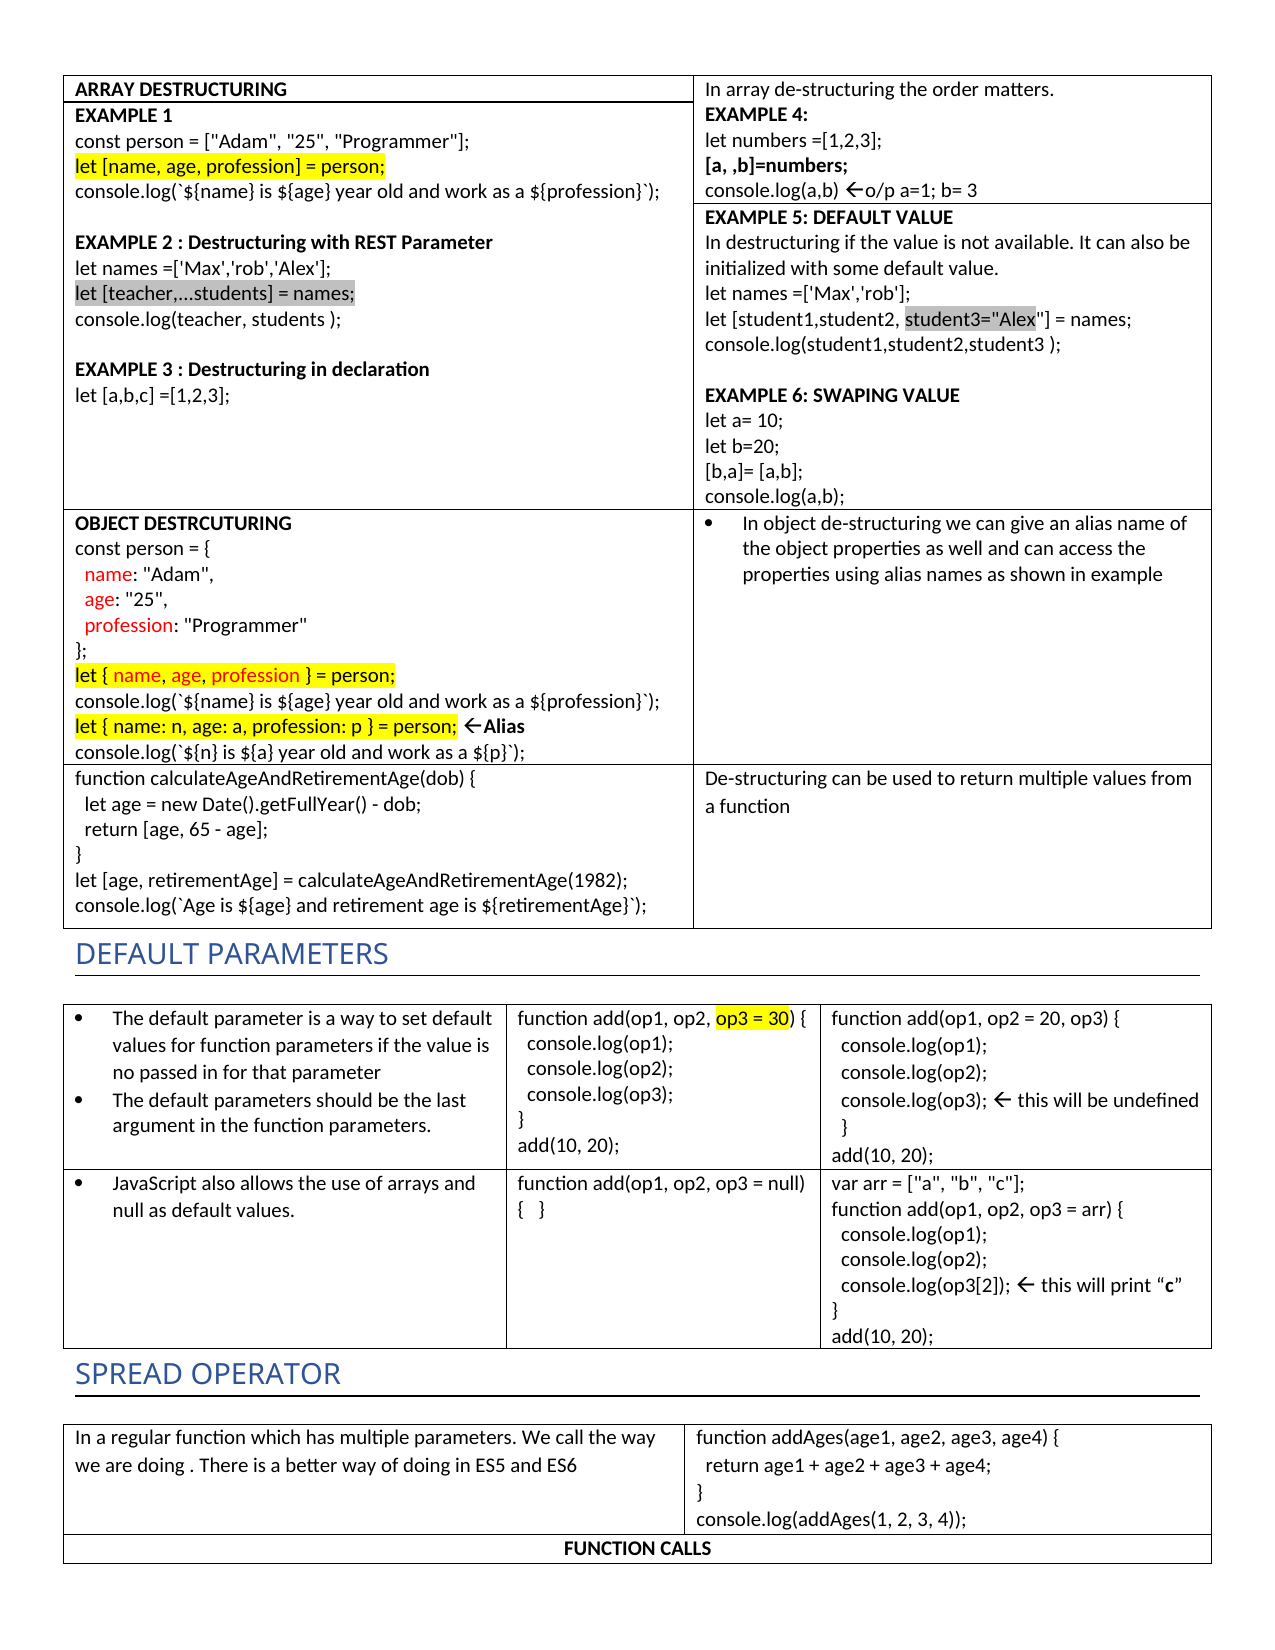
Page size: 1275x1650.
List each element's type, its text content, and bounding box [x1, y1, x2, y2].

table_cell EXAMPLE 1 const person = ["Adam", "25", "Programmer"]; let [name, age, profession] = person; console.log(`${name} is ${age} year old and work as a ${profession}`); EXAMPLE 2 : Destructuring with REST Parameter let names =['Max','rob','Alex']; let [teacher,...students] = names; console.log(teacher, students ); EXAMPLE 3 : Destructuring in declaration let [a,b,c] =[1,2,3]; [64, 103, 693, 509]
table_header function add(op1, op2, op3 = 30) { console.log(op1); console.log(op2); console.log(op3); } add(10, 20); [507, 1005, 820, 1169]
table_header function add(op1, op2 = 20, op3) { console.log(op1); console.log(op2); console.log(op3); this will be undefined } add(10, 20); [821, 1005, 1211, 1169]
table_cell function add(op1, op2, op3 = null){ } [507, 1170, 820, 1348]
table_header function addAges(age1, age2, age3, age4) { return age1 + age2 + age3 + age4; } console.log(addAges(1, 2, 3, 4)); [685, 1425, 1211, 1534]
table_cell function calculateAgeAndRetirementAge(dob) { let age = new Date().getFullYear() - dob; return [age, 65 - age]; } let [age, retirementAge] = calculateAgeAndRetirementAge(1982); console.log(`Age is ${age} and retirement age is ${retirementAge}`); [64, 765, 693, 928]
table_cell EXAMPLE 5: DEFAULT VALUE In destructuring if the value is not available. It can also be initialized with some default value. let names =['Max','rob']; let [student1,student2, student3="Alex"] = names; console.log(student1,student2,student3 ); EXAMPLE 6: SWAPING VALUE let a= 10; let b=20; [b,a]= [a,b]; console.log(a,b); [694, 204, 1211, 509]
table_cell OBJECT DESTRCUTURING const person = { name: "Adam", age: "25", profession: "Programmer" }; let { name, age, profession } = person; console.log(`${name} is ${age} year old and work as a ${profession}`); let { name: n, age: a, profession: p } = person; Alias console.log(`${n} is ${a} year old and work as a ${p}`); [64, 510, 693, 764]
table_header In a regular function which has multiple parameters. We call the way we are doing . There is a better way of doing in ES5 and ES6 [64, 1425, 684, 1534]
subtitle SPREAD OPERATOR [75, 1353, 1200, 1395]
subtitle DEFAULT PARAMETERS [75, 933, 1200, 975]
table_cell De-structuring can be used to return multiple values from a function [694, 765, 1211, 928]
table_cell var arr = ["a", "b", "c"]; function add(op1, op2, op3 = arr) { console.log(op1); console.log(op2); console.log(op3[2]); this will print “c” } add(10, 20); [821, 1170, 1211, 1348]
table_header In array de-structuring the order matters. EXAMPLE 4: let numbers =[1,2,3]; [a, ,b]=numbers; console.log(a,b) o/p a=1; b= 3 [694, 76, 1211, 203]
table_cell JavaScript also allows the use of arrays and null as default values. [64, 1170, 506, 1348]
table_header ARRAY DESTRUCTURING [64, 76, 693, 101]
table_cell In object de-structuring we can give an alias name of the object properties as well and can access the properties using alias names as shown in example [694, 510, 1211, 764]
table_cell FUNCTION CALLS [64, 1535, 1211, 1563]
